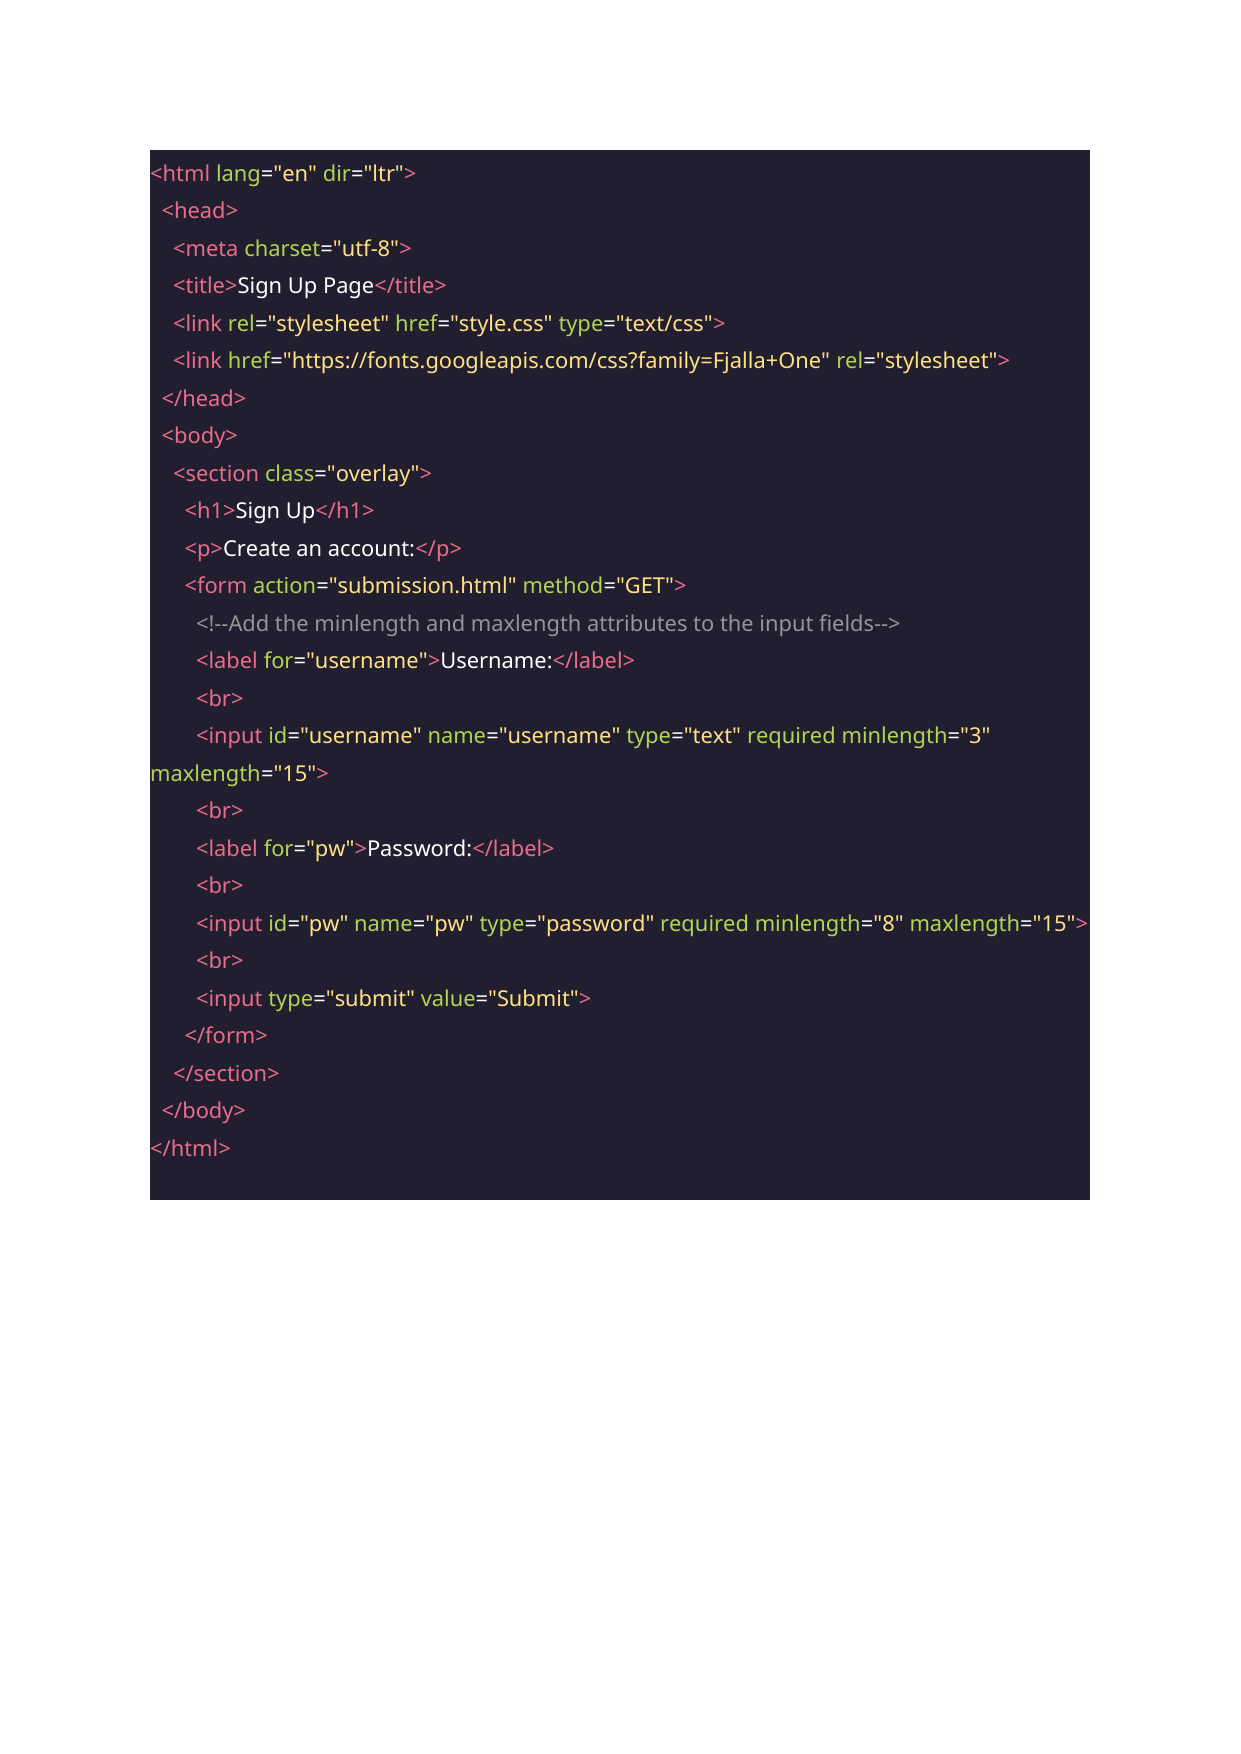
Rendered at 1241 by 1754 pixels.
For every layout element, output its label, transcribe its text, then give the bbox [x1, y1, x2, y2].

text <head> [150, 187, 1090, 225]
text <html lang="en" dir="ltr"> [150, 150, 1090, 187]
text <p>Create an account:</p> [150, 525, 1090, 562]
text </form> [150, 1012, 1090, 1050]
text </section> [150, 1050, 1090, 1087]
text <input id="username" name="username" type="text" required minlength="3" maxlength="15"> [150, 712, 1090, 787]
text <br> [150, 787, 1090, 825]
text <link href="https://fonts.googleapis.com/css?family=Fjalla+One" rel="stylesheet"> [150, 337, 1090, 375]
text <br> [150, 862, 1090, 900]
text <input type="submit" value="Submit"> [150, 975, 1090, 1012]
text <body> [150, 412, 1090, 450]
text <!--Add the minlength and maxlength attributes to the input fields--> [150, 600, 1090, 637]
text <form action="submission.html" method="GET"> [150, 562, 1090, 600]
text <h1>Sign Up</h1> [150, 487, 1090, 525]
text <br> [150, 937, 1090, 975]
text <meta charset="utf-8"> [150, 225, 1090, 262]
text </body> [150, 1087, 1090, 1125]
text </html> [150, 1125, 1090, 1162]
text <input id="pw" name="pw" type="password" required minlength="8" maxlength="15"> [150, 900, 1090, 937]
text <title>Sign Up Page</title> [150, 262, 1090, 300]
text <link rel="stylesheet" href="style.css" type="text/css"> [150, 300, 1090, 337]
text <section class="overlay"> [150, 450, 1090, 487]
text <label for="username">Username:</label> [150, 637, 1090, 675]
text <label for="pw">Password:</label> [150, 825, 1090, 862]
text </head> [150, 375, 1090, 412]
text <br> [150, 675, 1090, 712]
